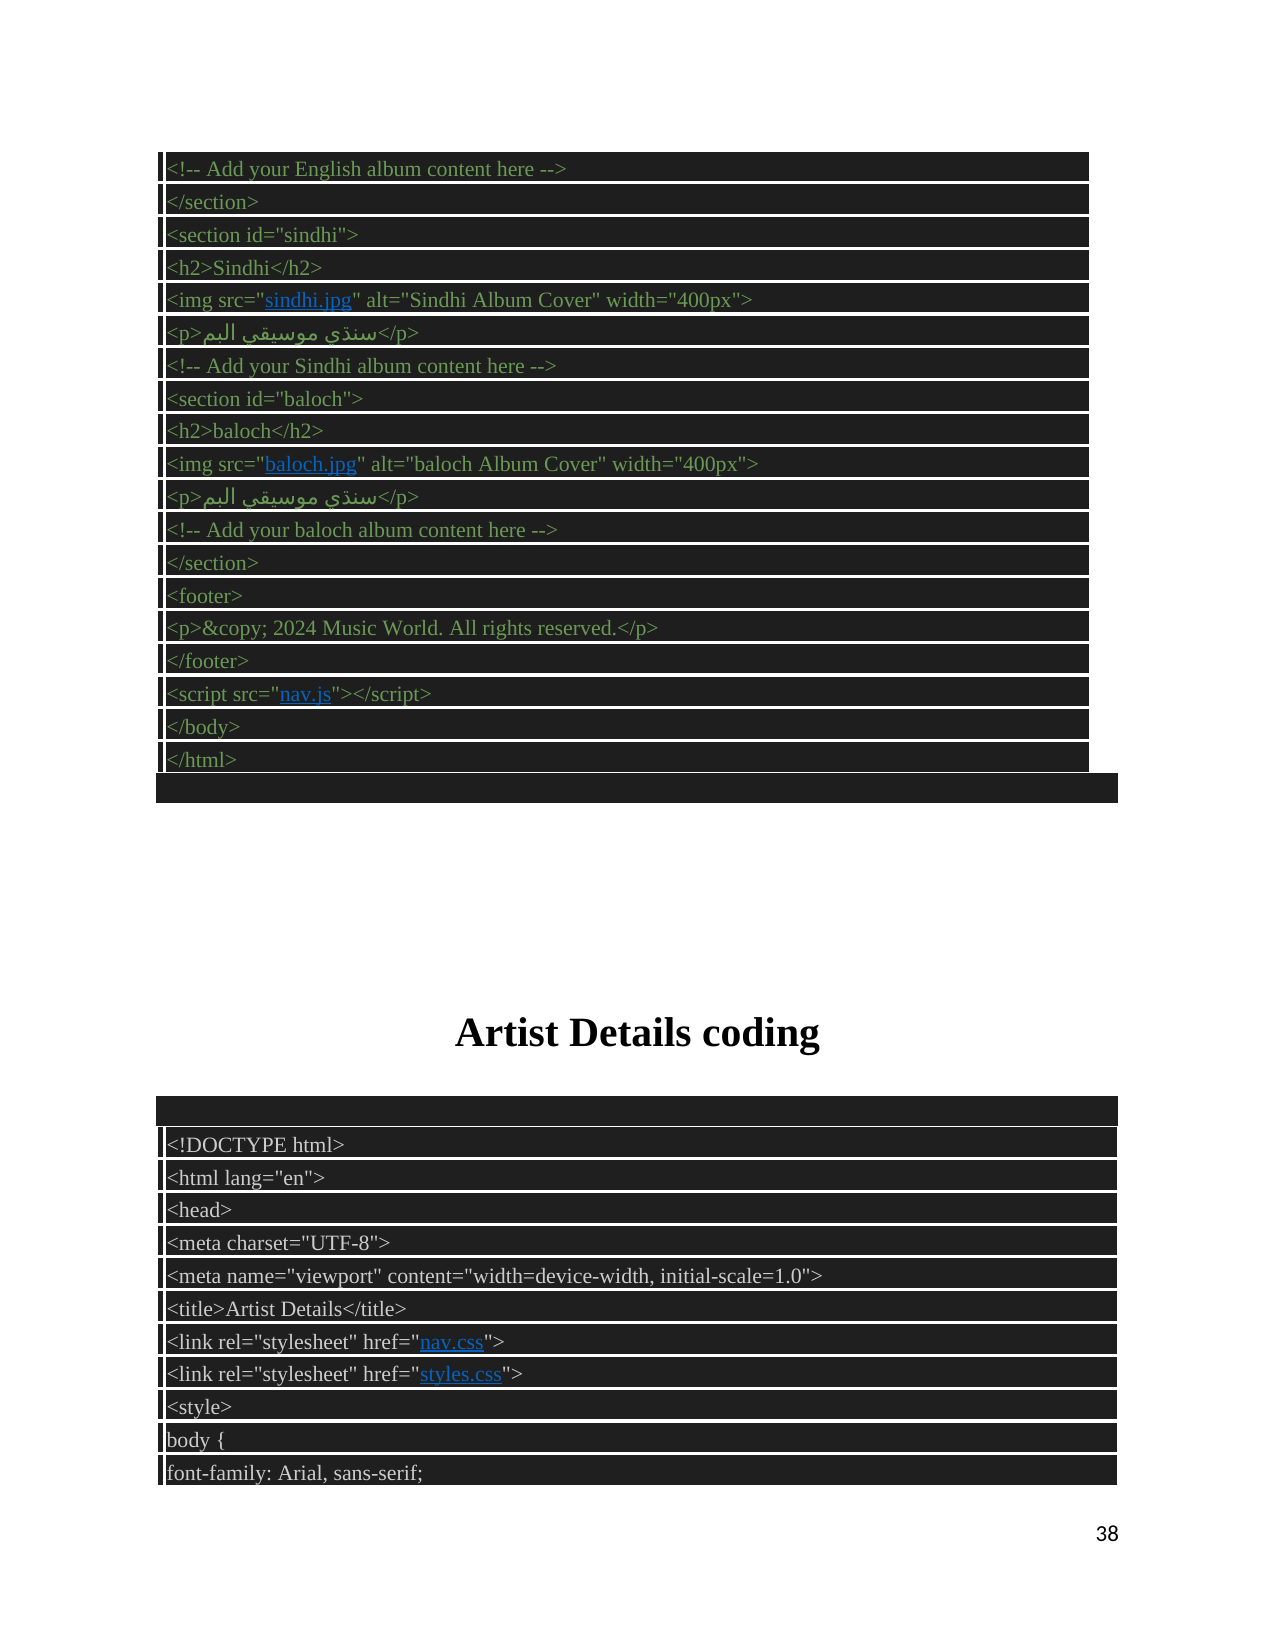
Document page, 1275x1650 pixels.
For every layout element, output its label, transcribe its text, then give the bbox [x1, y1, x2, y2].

text Artist Details coding [156, 1007, 1118, 1055]
